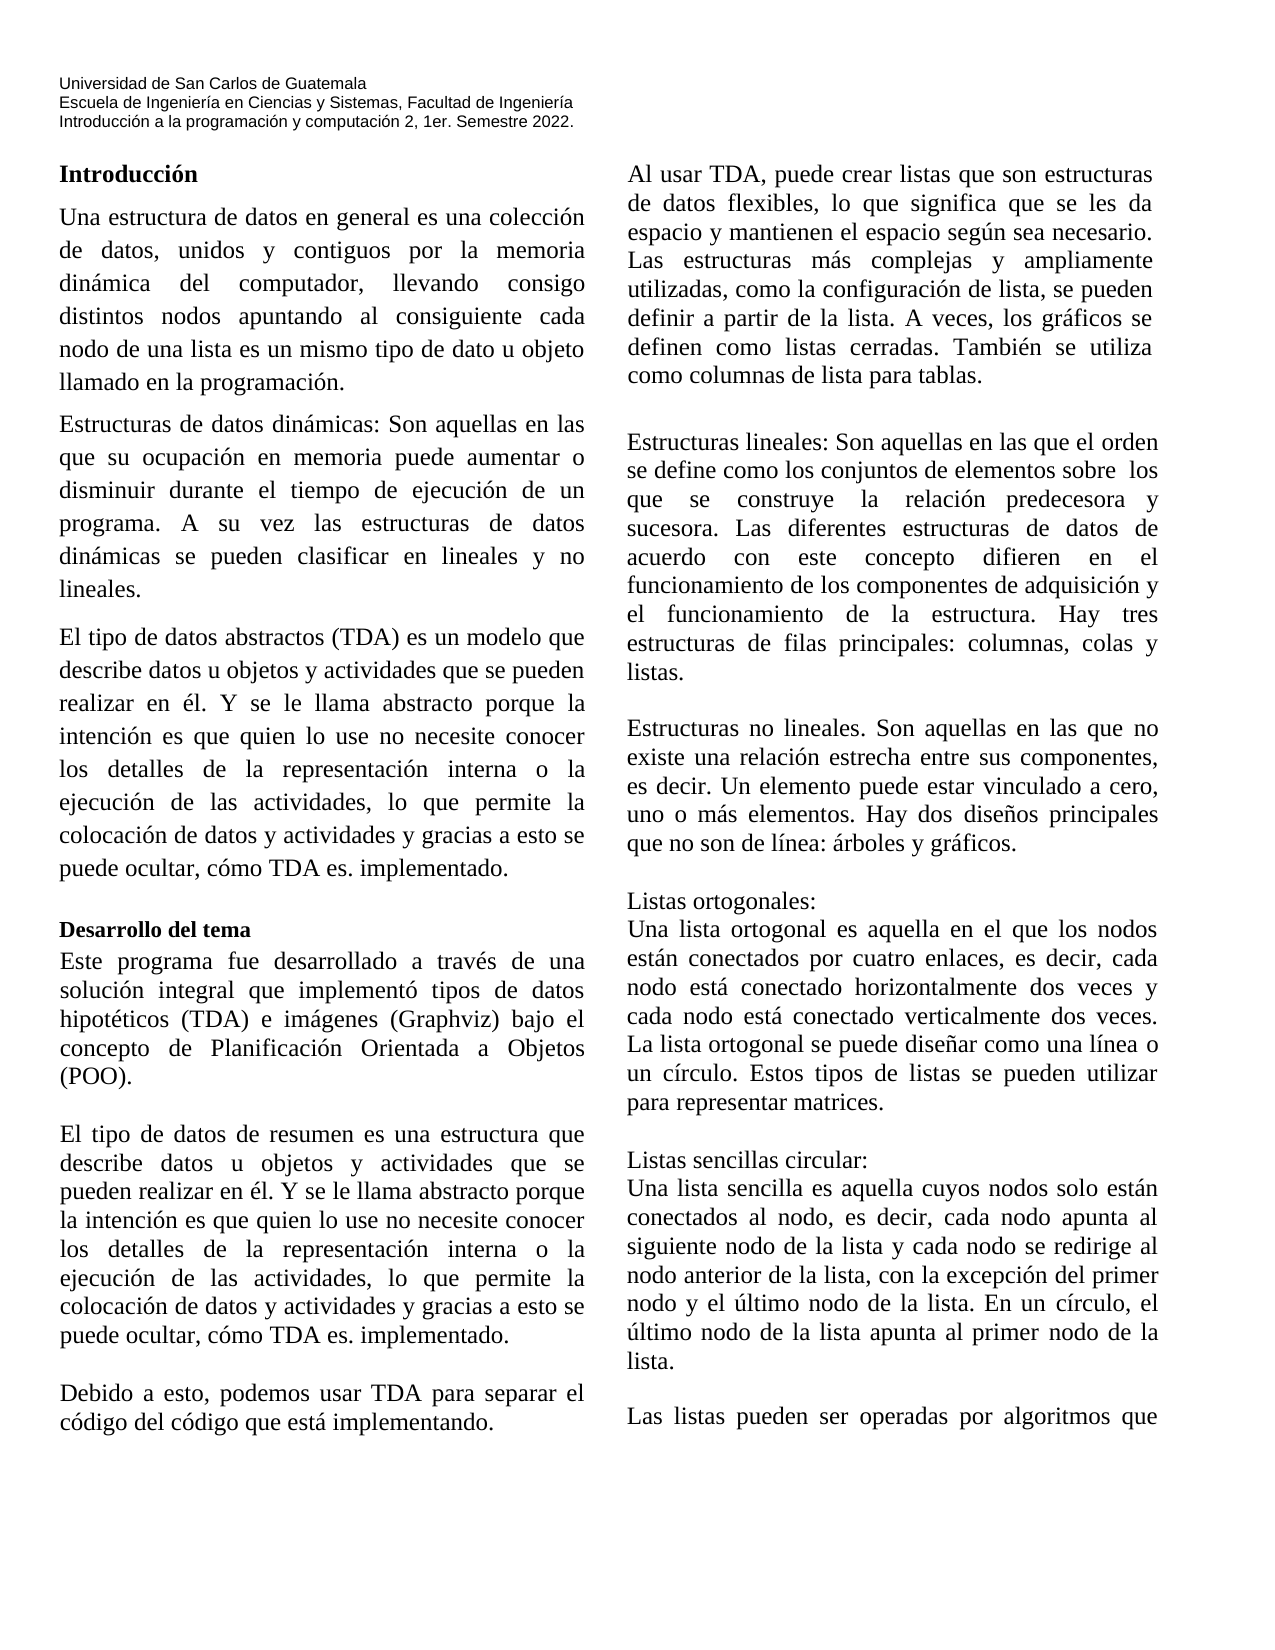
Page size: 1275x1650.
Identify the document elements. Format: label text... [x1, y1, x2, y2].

text Estructuras lineales: Son aquellas en las que el orden se define como los conjuntos de elementos sobre los que se construye la relación predecesora y sucesora. Las diferentes estructuras de datos de acuerdo con este concepto difieren en el funcionamiento de los componentes de adquisición y el funcionamiento de la estructura. Hay tres estructuras de filas principales: columnas, colas y listas. [627, 427, 1158, 685]
text Una lista sencilla es aquella cuyos nodos solo están conectados al nodo, es decir, cada nodo apunta al siguiente nodo de la lista y cada nodo se redirige al nodo anterior de la lista, con la excepción del primer nodo y el último nodo de la lista. En un círculo, el último nodo de la lista apunta al primer nodo de la lista. [627, 1173, 1158, 1375]
text Listas ortogonales: [627, 886, 1157, 914]
text Una lista ortogonal es aquella en el que los nodos están conectados por cuatro enlaces, es decir, cada nodo está conectado horizontalmente dos veces y cada nodo está conectado verticalmente dos veces. La lista ortogonal se puede diseñar como una línea o un círculo. Estos tipos de listas se pueden utilizar para representar matrices. [627, 914, 1158, 1116]
text Listas sencillas circular: [627, 1145, 1157, 1173]
text Estructuras de datos dinámicas: Son aquellas en las que su ocupación en memoria puede aumentar o disminuir durante el tiempo de ejecución de un programa. A su vez las estructuras de datos dinámicas se pueden clasificar en lineales y no lineales. [59, 409, 585, 603]
text Estructuras no lineales. Son aquellas en las que no existe una relación estrecha entre sus componentes, es decir. Un elemento puede estar vinculado a cero, uno o más elementos. Hay dos diseños principales que no son de línea: árboles y gráficos. [627, 713, 1158, 857]
text El tipo de datos abstractos (TDA) es un modelo que describe datos u objetos y actividades que se pueden realizar en él. Y se le llama abstracto porque la intención es que quien lo use no necesite conocer los detalles de la representación interna o la ejecución de las actividades, lo que permite la colocación de datos y actividades y gracias a esto se puede ocultar, cómo TDA es. implementado. [59, 622, 585, 882]
text Al usar TDA, puede crear listas que son estructuras de datos flexibles, lo que significa que se les da espacio y mantienen el espacio según sea necesario. Las estructuras más complejas y ampliamente utilizadas, como la configuración de lista, se pueden definir a partir de la lista. A veces, los gráficos se definen como listas cerradas. También se utiliza como columnas de lista para tablas. [627, 159, 1153, 389]
text Introducción [59, 159, 589, 188]
text Debido a esto, podemos usar TDA para separar el código del código que está implementando. [59, 1378, 585, 1435]
text El tipo de datos de resumen es una estructura que describe datos u objetos y actividades que se pueden realizar en él. Y se le llama abstracto porque la intención es que quien lo use no necesite conocer los detalles de la representación interna o la ejecución de las actividades, lo que permite la colocación de datos y actividades y gracias a esto se puede ocultar, cómo TDA es. implementado. [59, 1119, 585, 1349]
text Una estructura de datos en general es una colección de datos, unidos y contiguos por la memoria dinámica del computador, llevando consigo distintos nodos apuntando al consiguiente cada nodo de una lista es un mismo tipo de dato u objeto llamado en la programación. [59, 202, 585, 396]
text Este programa fue desarrollado a través de una solución integral que implementó tipos de datos hipotéticos (TDA) e imágenes (Graphviz) bajo el concepto de Planificación Orientada a Objetos (POO). [59, 946, 585, 1090]
text Desarrollo del tema [59, 916, 589, 943]
